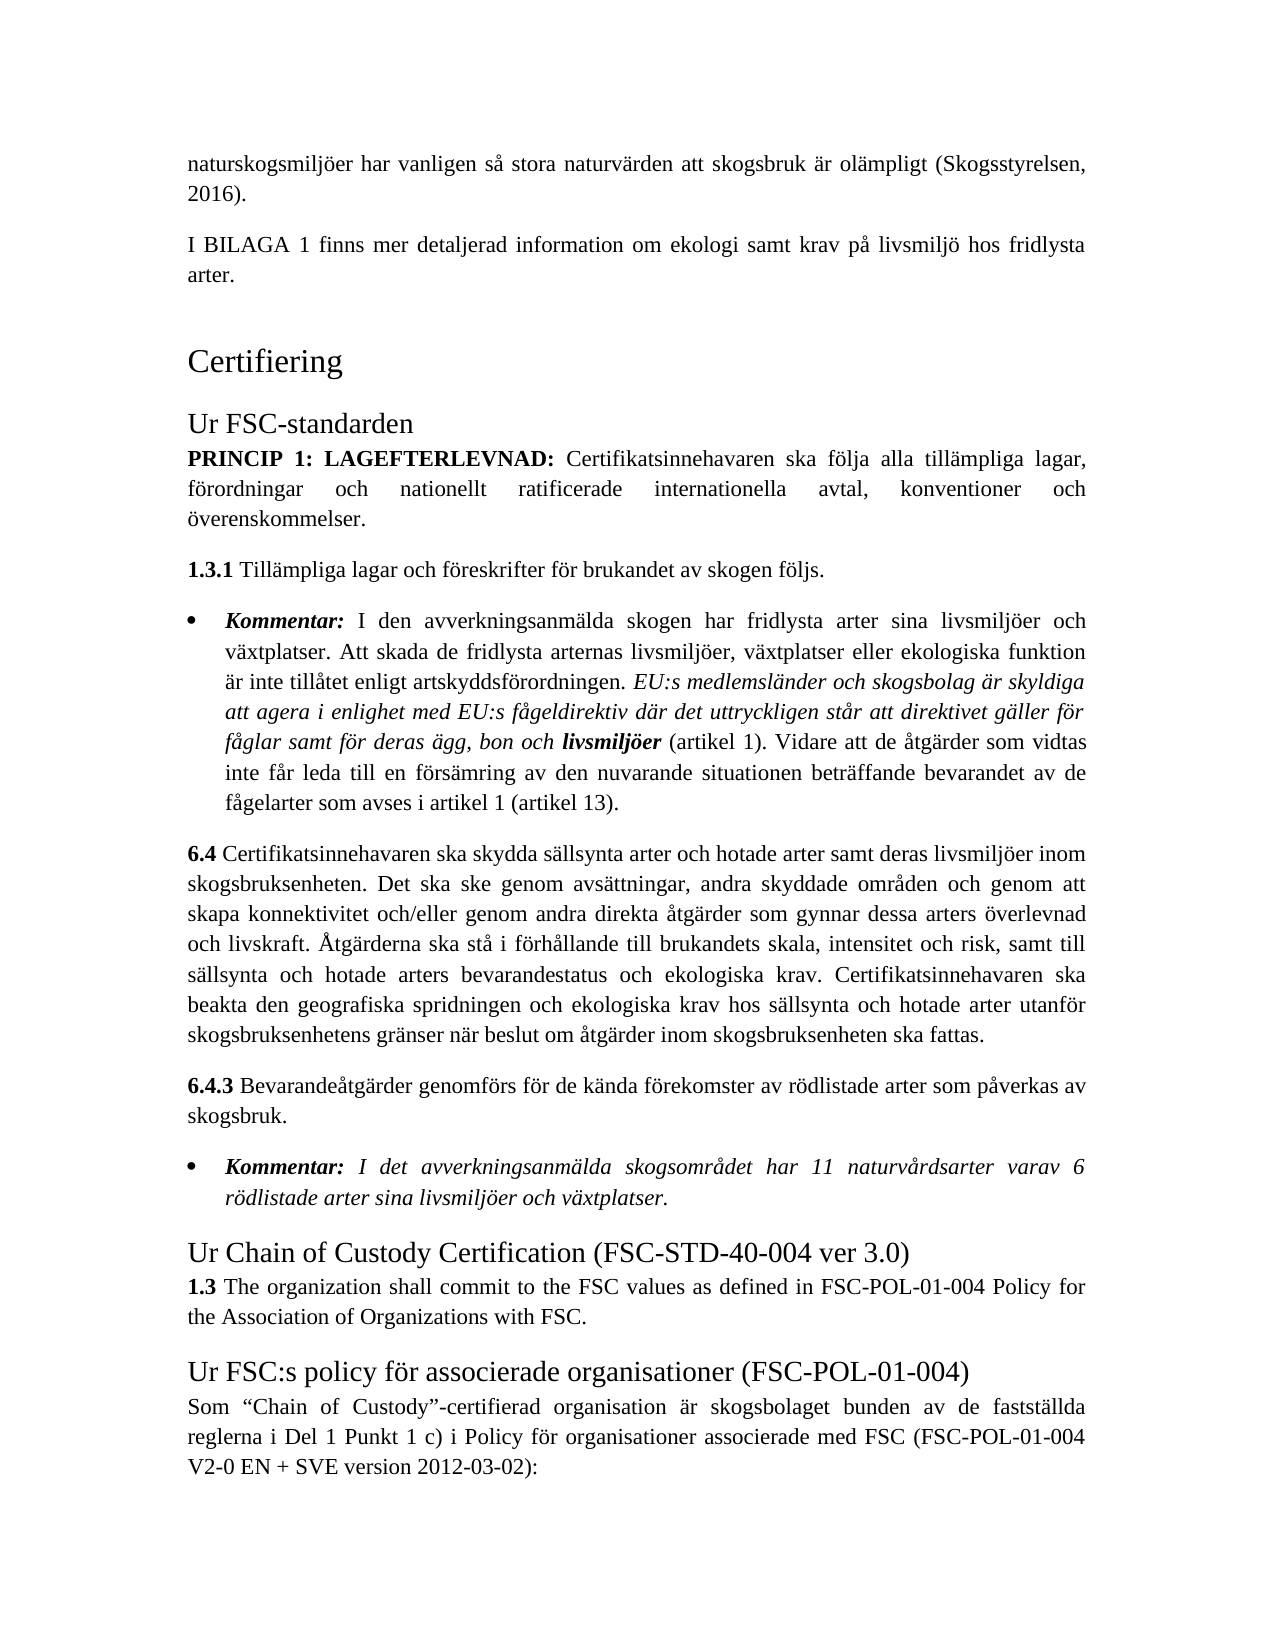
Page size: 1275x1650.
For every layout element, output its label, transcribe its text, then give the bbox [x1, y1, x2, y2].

subtitle Ur FSC:s policy för associerade organisationer (FSC-POL-01-004) [187, 1354, 1087, 1388]
subtitle Ur FSC-standarden [187, 407, 1087, 440]
subtitle Certifiering [187, 342, 1087, 380]
text 1.3 The organization shall commit to the FSC values as defined in FSC-POL-01-004 Policy for the Association of Organizations with FSC. [187, 1273, 1087, 1330]
text PRINCIP 1: LAGEFTERLEVNAD: Certifikatsinnehavaren ska följa alla tillämpliga lagar, förordningar och nationellt ratificerade internationella avtal, konventioner och överenskommelser. [187, 445, 1087, 532]
text I BILAGA 1 finns mer detaljerad information om ekologi samt krav på livsmiljö hos fridlysta arter. [187, 231, 1087, 288]
subtitle Ur Chain of Custody Certification (FSC-STD-40-004 ver 3.0) [187, 1235, 1087, 1268]
list Kommentar: I den avverkningsanmälda skogen har fridlysta arter sina livsmiljöer och växtplatser. Att skada de fridlysta arternas livsmiljöer, växtplatser eller ekologiska funktion är inte tillåtet enligt artskyddsförordningen. EU:s medlemsländer och skogsbolag är skyldiga att agera i enlighet med EU:s fågeldirektiv där det uttryckligen står att direktivet gäller för fåglar samt för deras ägg, bon och livsmiljöer (artikel 1). Vidare att de åtgärder som vidtas inte får leda till en försämring av den nuvarande situationen beträffande bevarandet av de fågelarter som avses i artikel 1 (artikel 13). [187, 608, 1087, 815]
text 1.3.1 Tillämpliga lagar och föreskrifter för brukandet av skogen följs. [187, 557, 1087, 583]
list Kommentar: I det avverkningsanmälda skogsområdet har 11 naturvårdsarter varav 6 rödlistade arter sina livsmiljöer och växtplatser. [187, 1153, 1087, 1210]
text 6.4 Certifikatsinnehavaren ska skydda sällsynta arter och hotade arter samt deras livsmiljöer inom skogsbruksenheten. Det ska ske genom avsättningar, andra skyddade områden och genom att skapa konnektivitet och/eller genom andra direkta åtgärder som gynnar dessa arters överlevnad och livskraft. Åtgärderna ska stå i förhållande till brukandets skala, intensitet och risk, samt till sällsynta och hotade arters bevarandestatus och ekologiska krav. Certifikatsinnehavaren ska beakta den geografiska spridningen och ekologiska krav hos sällsynta och hotade arter utanför skogsbruksenhetens gränser när beslut om åtgärder inom skogsbruksenheten ska fattas. [187, 840, 1087, 1047]
text 6.4.3 Bevarandeåtgärder genomförs för de kända förekomster av rödlistade arter som påverkas av skogsbruk. [187, 1072, 1087, 1129]
